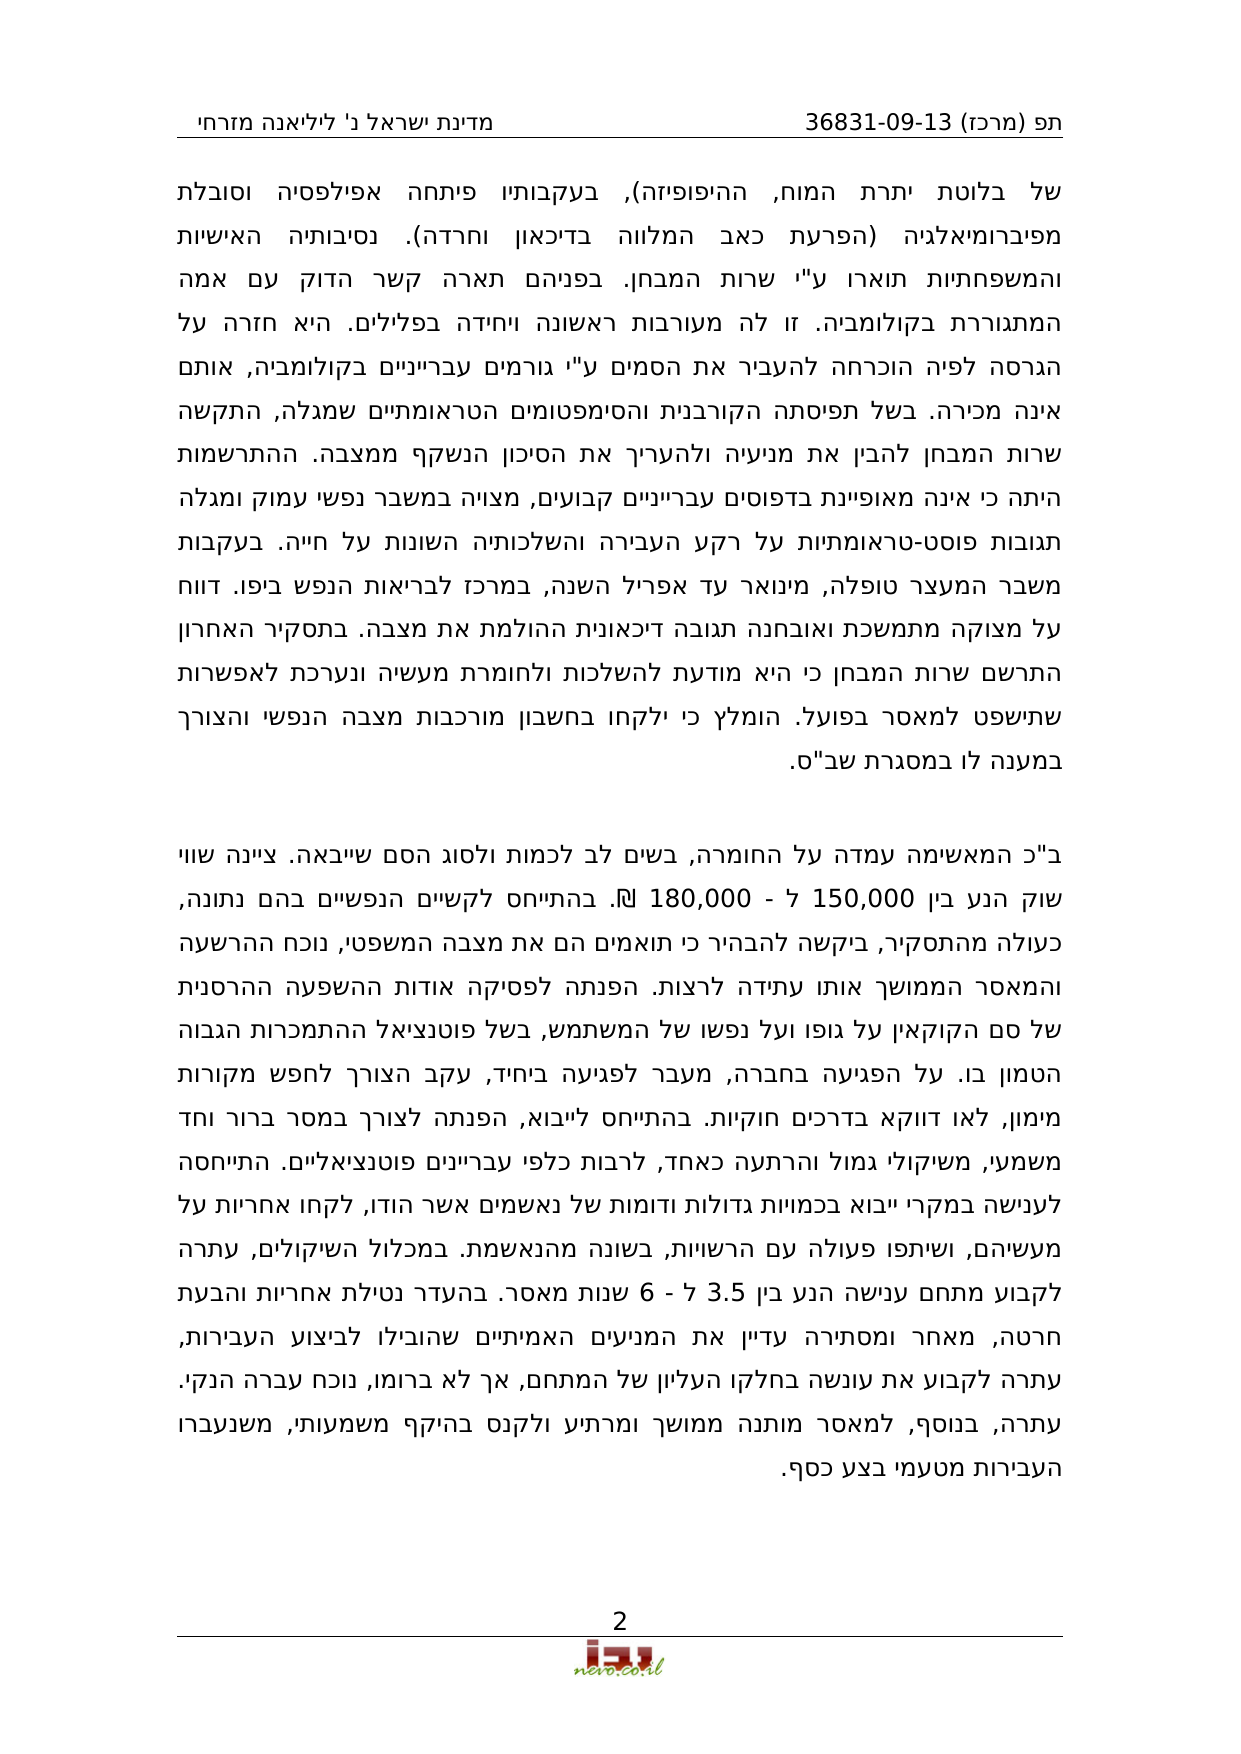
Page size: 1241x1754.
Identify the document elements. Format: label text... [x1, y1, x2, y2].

text ב"כ המאשימה עמדה על החומרה, בשים לב לכמות ולסוג הסם שייבאה. ציינה שווי שוק הנע בין 150,000 ל - 180,000 ₪. בהתייחס לקשיים הנפשיים בהם נתונה, כעולה מהתסקיר, ביקשה להבהיר כי תואמים הם את מצבה המשפטי, נוכח ההרשעה והמאסר הממושך אותו עתידה לרצות. הפנתה לפסיקה אודות ההשפעה ההרסנית של סם הקוקאין על גופו ועל נפשו של המשתמש, בשל פוטנציאל ההתמכרות הגבוה הטמון בו. על הפגיעה בחברה, מעבר לפגיעה ביחיד, עקב הצורך לחפש מקורות מימון, לאו דווקא בדרכים חוקיות. בהתייחס לייבוא, הפנתה לצורך במסר ברור וחד משמעי, משיקולי גמול והרתעה כאחד, לרבות כלפי עבריינים פוטנציאליים. התייחסה לענישה במקרי ייבוא בכמויות גדולות ודומות של נאשמים אשר הודו, לקחו אחריות על מעשיהם, ושיתפו פעולה עם הרשויות, בשונה מהנאשמת. במכלול השיקולים, עתרה לקבוע מתחם ענישה הנע בין 3.5 ל - 6 שנות מאסר. בהעדר נטילת אחריות והבעת חרטה, מאחר ומסתירה עדיין את המניעים האמיתיים שהובילו לביצוע העבירות, עתרה לקבוע את עונשה בחלקו העליון של המתחם, אך לא ברומו, נוכח עברה הנקי. עתרה, בנוסף, למאסר מותנה ממושך ומרתיע ולקנס בהיקף משמעותי, משנעברו העבירות מטעמי בצע כסף. [177, 841, 1063, 1482]
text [177, 177, 1063, 775]
picture [574, 1639, 666, 1677]
